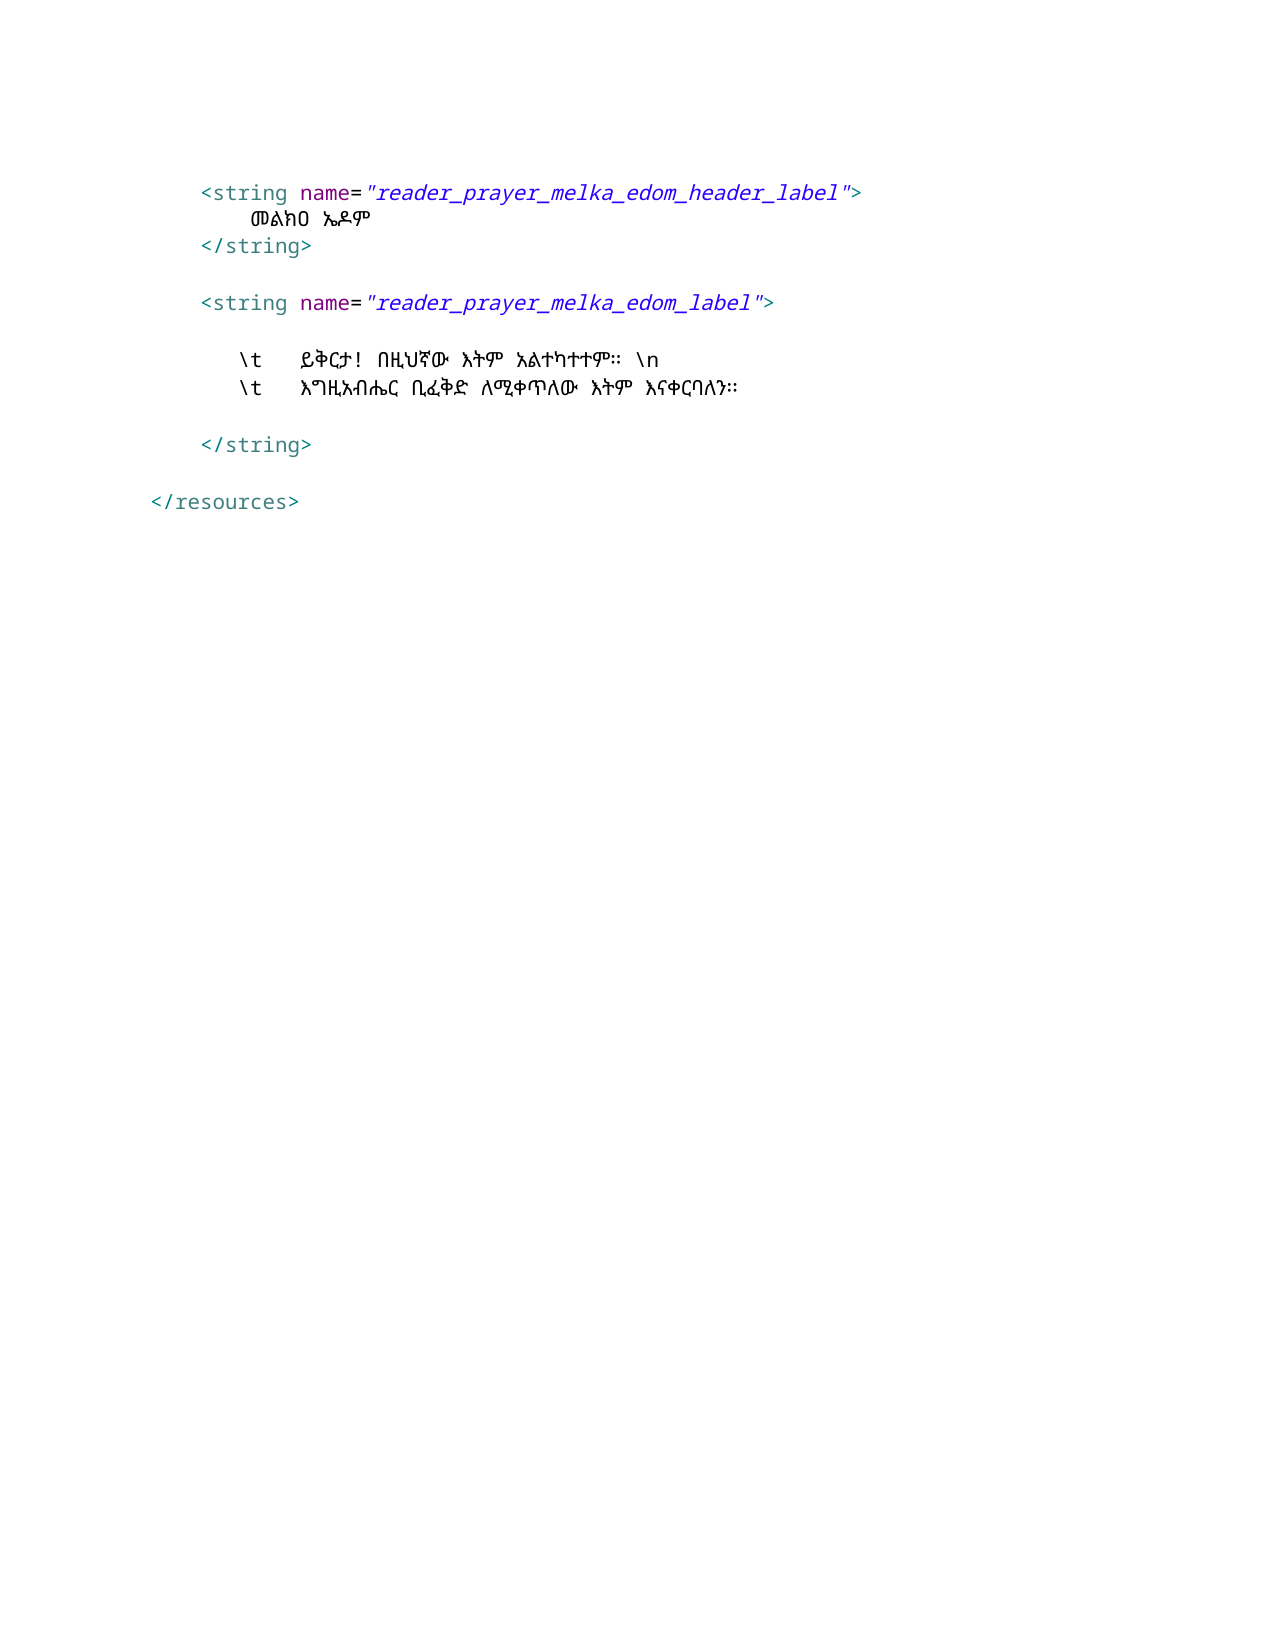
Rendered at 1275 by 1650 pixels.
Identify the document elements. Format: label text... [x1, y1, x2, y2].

text \t እግዚአብሔር ቢፈቅድ ለሚቀጥለው እትም እናቀርባለን፡፡ [150, 373, 1125, 402]
text </string> [150, 231, 1125, 259]
text </resources> [150, 487, 1125, 516]
text </string> [150, 430, 1125, 459]
text <string name="reader_prayer_melka_edom_label"> [150, 288, 1125, 316]
text \t ይቅርታ! በዚህኛው እትም አልተካተተም፡፡ \n [150, 345, 1125, 373]
text <string name="reader_prayer_melka_edom_header_label"> [150, 178, 1125, 207]
text መልክዐ ኤዶም [150, 207, 1125, 231]
